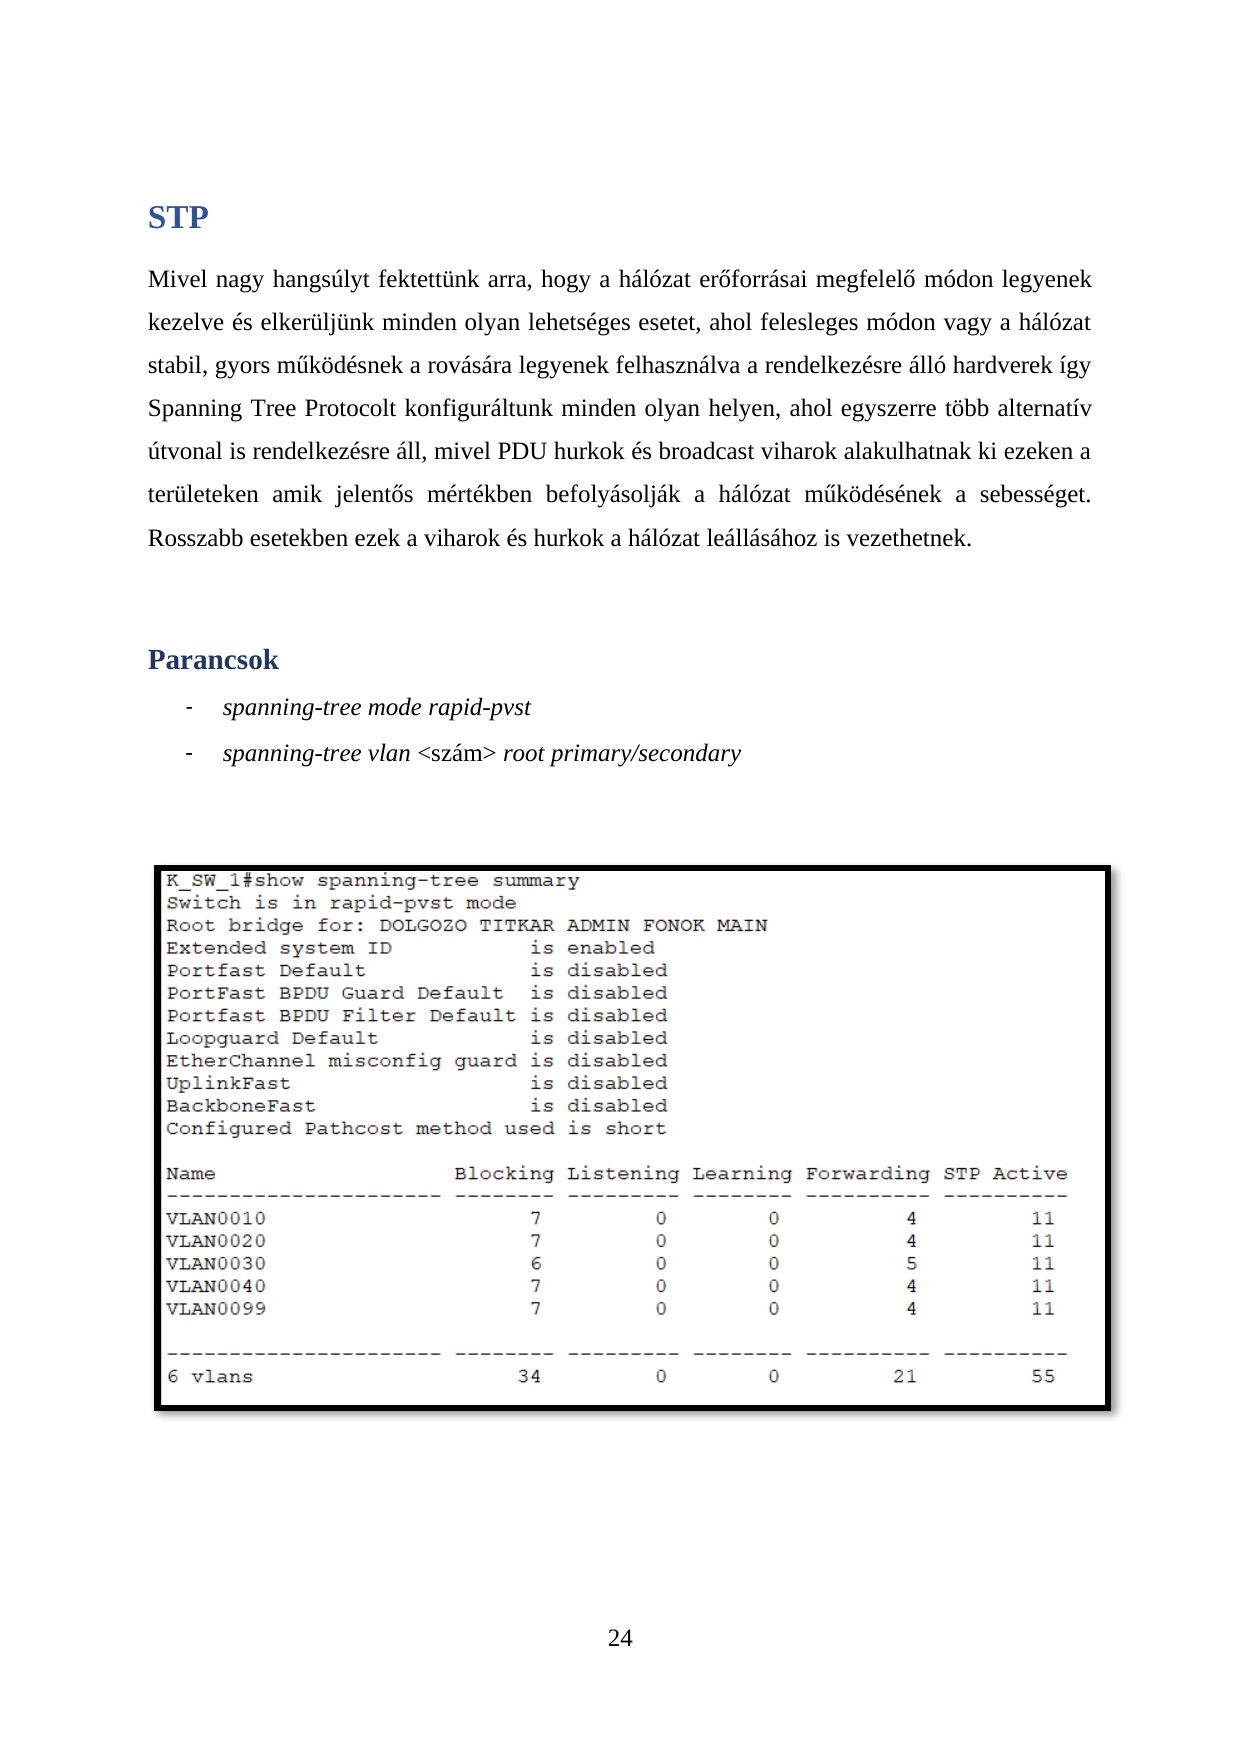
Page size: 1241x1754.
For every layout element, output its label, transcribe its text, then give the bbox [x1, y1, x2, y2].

list spanning-tree vlan <szám> root primary/secondary [185, 737, 1093, 767]
list spanning-tree mode rapid-pvst [185, 691, 1093, 721]
subtitle STP [148, 198, 1093, 236]
picture [160, 871, 1105, 1405]
text Mivel nagy hangsúlyt fektettünk arra, hogy a hálózat erőforrásai megfelelő módon legyenek kezelve és elkerüljünk minden olyan lehetséges esetet, ahol felesleges módon vagy a hálózat stabil, gyors működésnek a rovására legyenek felhasználva a rendelkezésre álló hardverek így Spanning Tree Protocolt konfiguráltunk minden olyan helyen, ahol egyszerre több alternatív útvonal is rendelkezésre áll, mivel PDU hurkok és broadcast viharok alakulhatnak ki ezeken a területeken amik jelentős mértékben befolyásolják a hálózat működésének a sebességet. Rosszabb esetekben ezek a viharok és hurkok a hálózat leállásához is vezethetnek. [148, 264, 1093, 551]
subtitle Parancsok [148, 642, 1093, 676]
